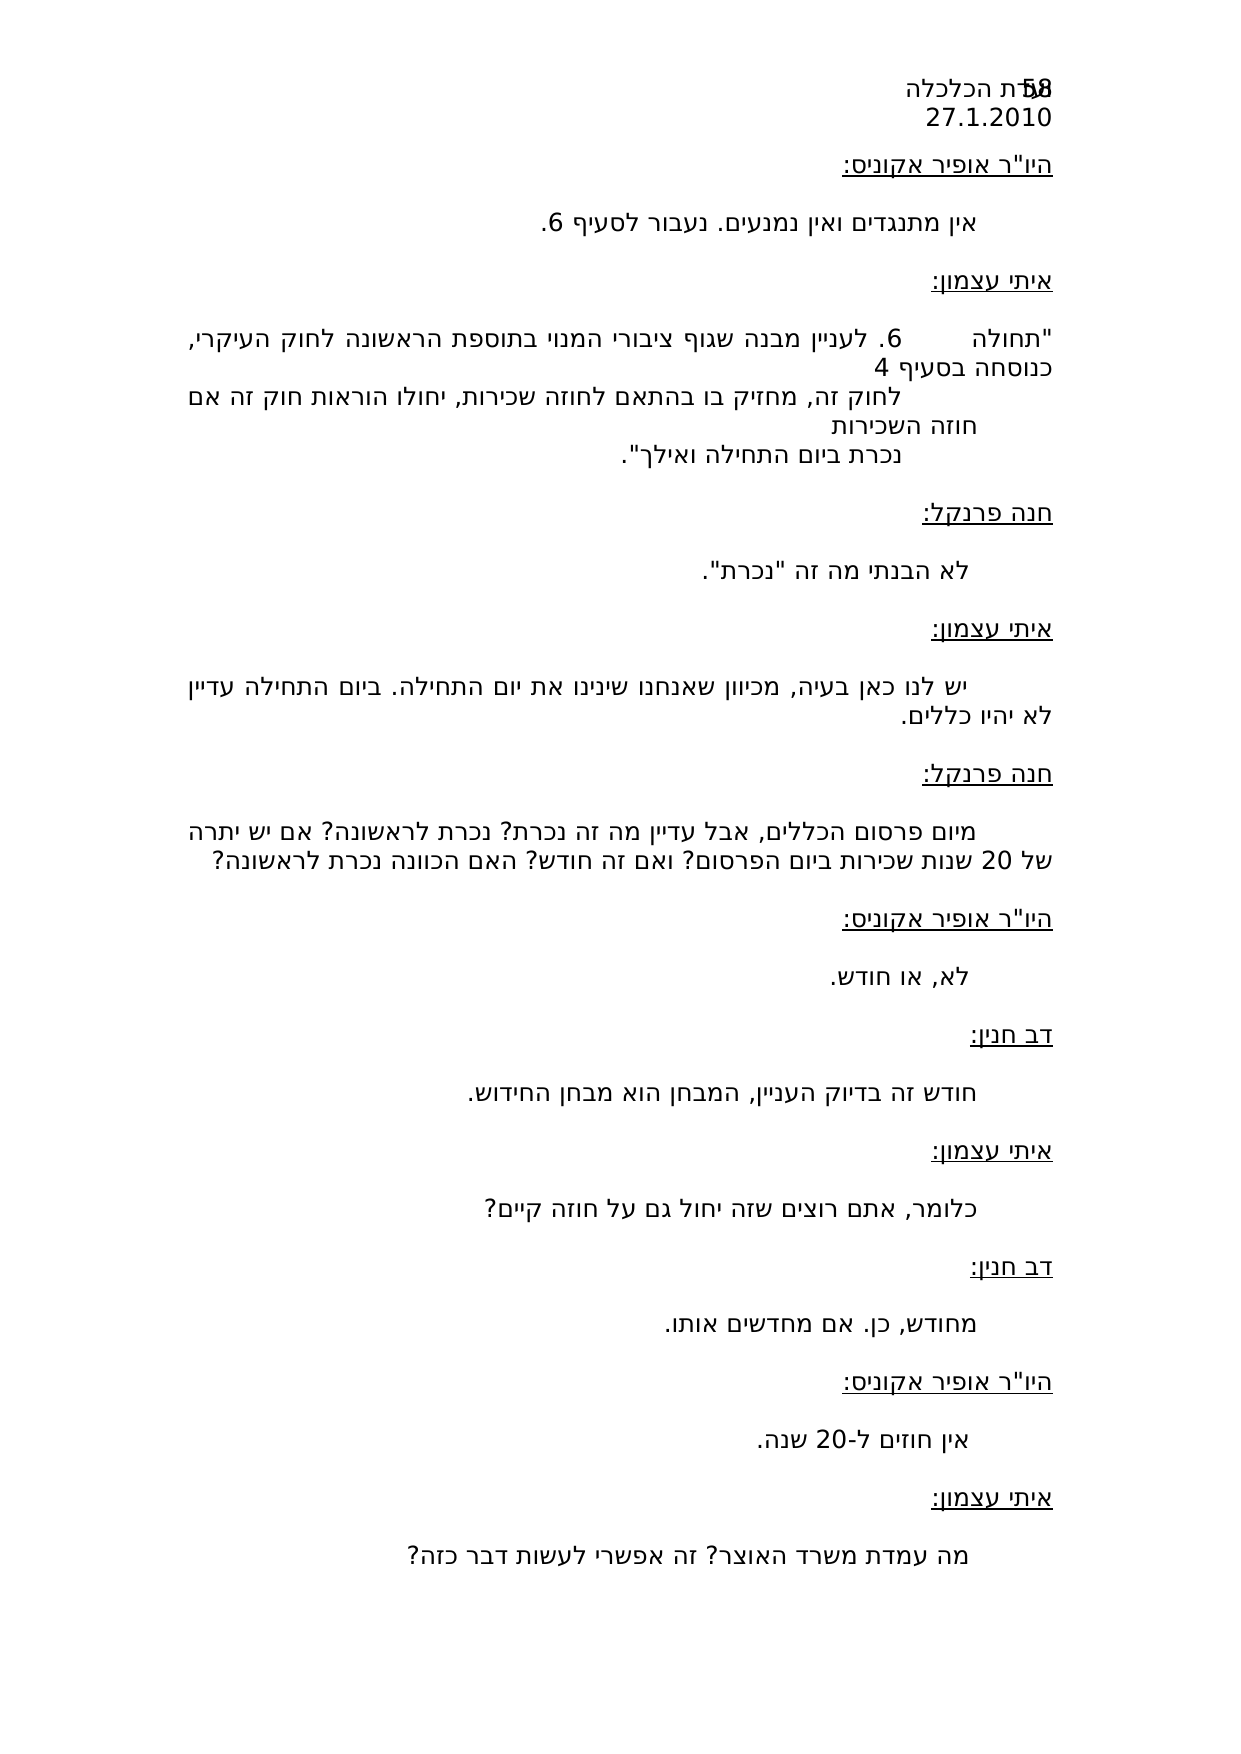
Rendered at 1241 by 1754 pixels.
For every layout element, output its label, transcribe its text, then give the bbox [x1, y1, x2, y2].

text מה עמדת משרד האוצר? זה אפשרי לעשות דבר כזה? [187, 1541, 1053, 1570]
text דב חנין: [187, 1252, 1053, 1281]
text היו"ר אופיר אקוניס: [187, 150, 1053, 179]
text היו"ר אופיר אקוניס: [187, 904, 1053, 933]
text חנה פרנקל: [187, 759, 1053, 788]
text היו"ר אופיר אקוניס: [187, 1367, 1053, 1397]
text אין מתנגדים ואין נמנעים. נעבור לסעיף 6. [187, 208, 1053, 237]
text חודש זה בדיוק העניין, המבחן הוא מבחן החידוש. [187, 1078, 1053, 1107]
text מיום פרסום הכללים, אבל עדיין מה זה נכרת? נכרת לראשונה? אם יש יתרה של 20 שנות שכירות ביום הפרסום? ואם זה חודש? האם הכוונה נכרת לראשונה? [187, 817, 1053, 875]
text איתי עצמון: [187, 1483, 1053, 1512]
text דב חנין: [187, 1020, 1053, 1049]
text לא, או חודש. [187, 962, 1053, 991]
text מחודש, כן. אם מחדשים אותו. [187, 1309, 1053, 1339]
text יש לנו כאן בעיה, מכיוון שאנחנו שינינו את יום התחילה. ביום התחילה עדיין לא יהיו כללים. [187, 672, 1053, 730]
text איתי עצמון: [187, 614, 1053, 643]
text איתי עצמון: [187, 266, 1053, 295]
text חנה פרנקל: [187, 498, 1053, 527]
text לא הבנתי מה זה "נכרת". [187, 556, 1053, 585]
text "תחולה 6. לעניין מבנה שגוף ציבורי המנוי בתוספת הראשונה לחוק העיקרי, כנוסחה בסעיף 4 [187, 324, 1053, 382]
text נכרת ביום התחילה ואילך". [187, 440, 978, 469]
text אין חוזים ל-20 שנה. [187, 1425, 1053, 1454]
text לחוק זה, מחזיק בו בהתאם לחוזה שכירות, יחולו הוראות חוק זה אם חוזה השכירות [187, 382, 978, 440]
text איתי עצמון: [187, 1136, 1053, 1165]
text כלומר, אתם רוצים שזה יחול גם על חוזה קיים? [187, 1194, 1053, 1223]
